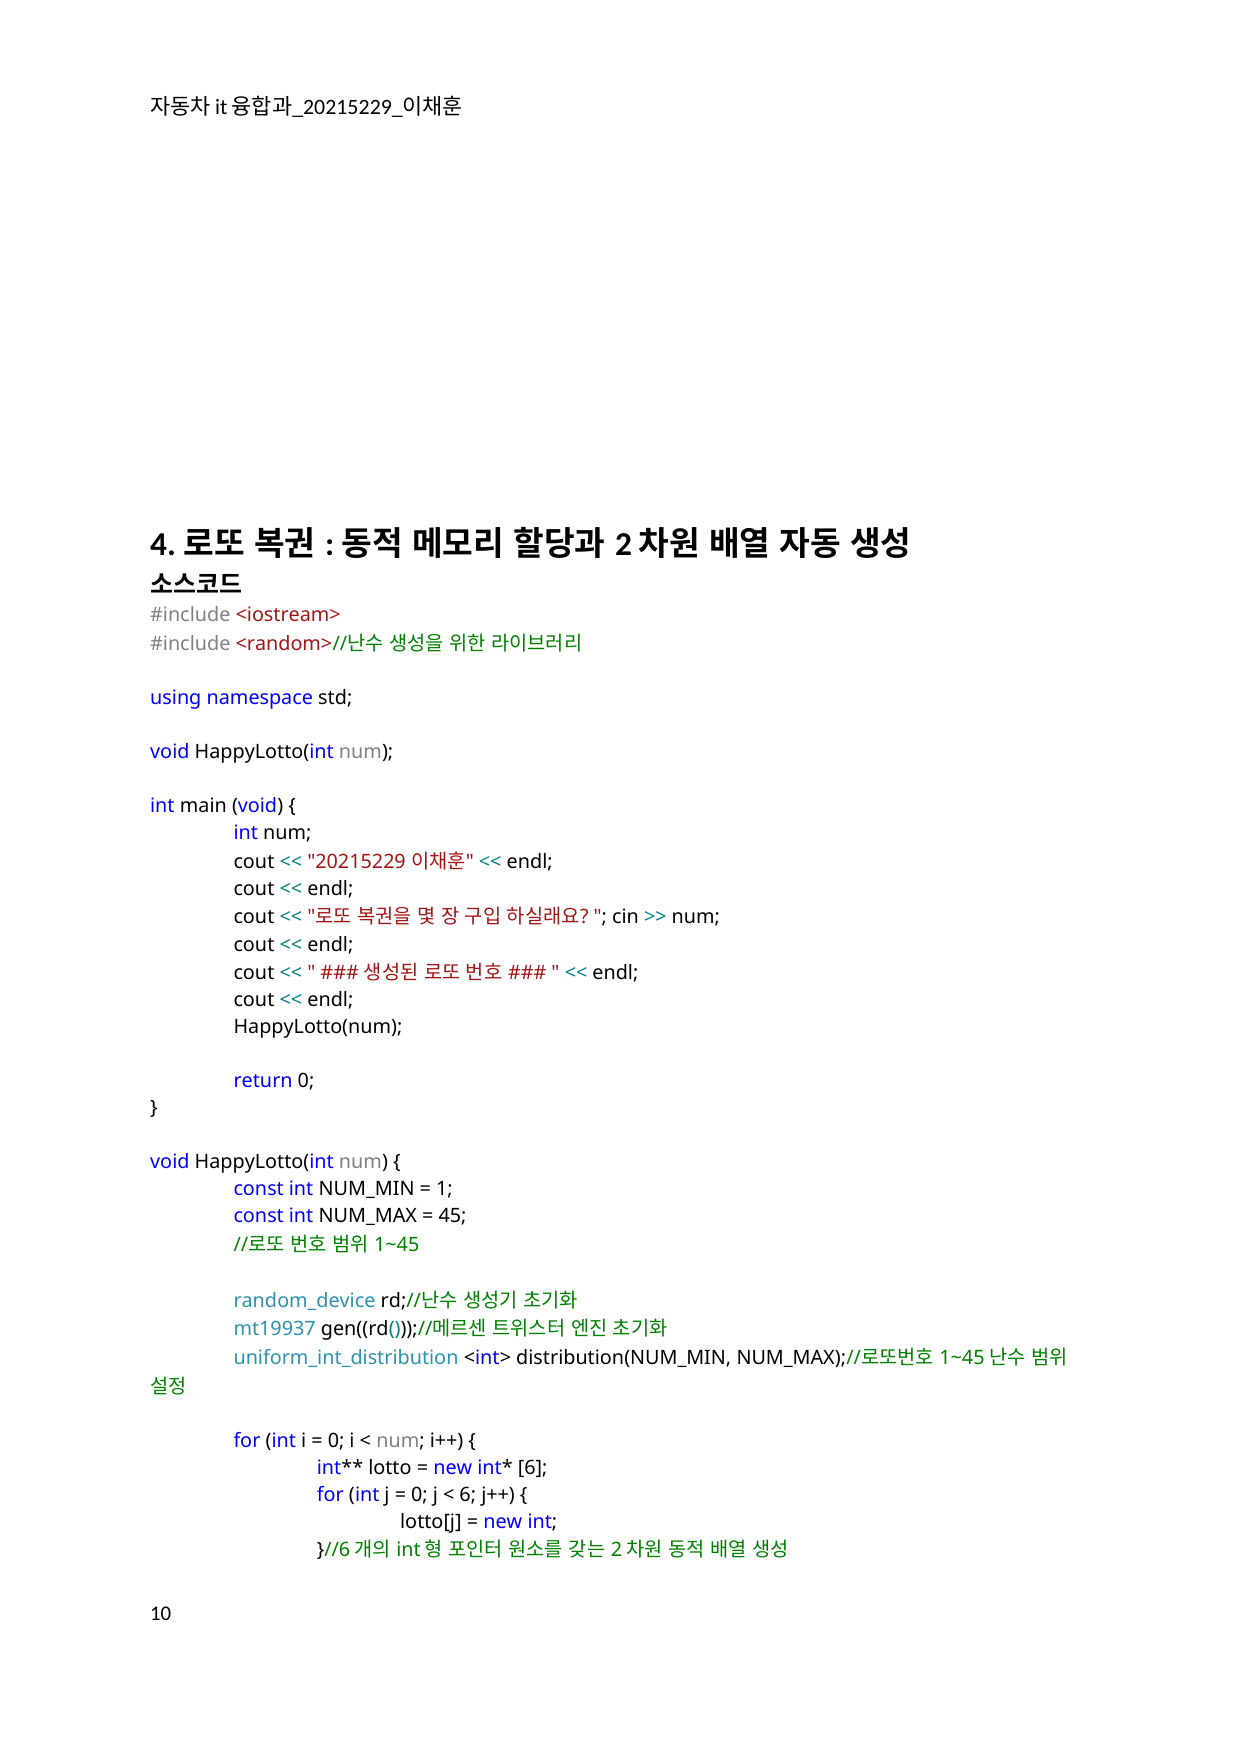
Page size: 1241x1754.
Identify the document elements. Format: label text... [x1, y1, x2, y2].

text for (int i = 0; i < num; i++) { [150, 1426, 1090, 1453]
text cout << endl; [150, 930, 1090, 957]
text int num; [150, 818, 1090, 845]
text int main (void) { [150, 791, 1090, 818]
text for (int j = 0; j < 6; j++) { [150, 1480, 1090, 1507]
text //로또 번호 범위 1~45 [150, 1228, 1090, 1257]
text lotto[j] = new int; [150, 1507, 1090, 1534]
text cout << " ### 생성된 로또 번호 ### " << endl; [150, 957, 1090, 986]
text 4. 로또 복권 : 동적 메모리 할당과 2차원 배열 자동 생성 [150, 516, 1090, 564]
text void HappyLotto(int num); [150, 737, 1090, 764]
text void HappyLotto(int num) { [150, 1147, 1090, 1174]
text const int NUM_MIN = 1; [150, 1174, 1090, 1201]
text #include <iostream> [150, 601, 1090, 628]
text cout << endl; [150, 986, 1090, 1012]
text HappyLotto(num); [150, 1012, 1090, 1039]
text #include <random>//난수 생성을 위한 라이브러리 [150, 628, 1090, 656]
text using namespace std; [150, 683, 1090, 710]
text cout << "20215229 이채훈" << endl; [150, 845, 1090, 874]
text cout << "로또 복권을 몇 장 구입 하실래요? "; cin >> num; [150, 901, 1090, 930]
text mt19937 gen((rd()));//메르센 트위스터 엔진 초기화 [150, 1313, 1090, 1342]
text cout << endl; [150, 874, 1090, 901]
text const int NUM_MAX = 45; [150, 1201, 1090, 1228]
text uniform_int_distribution <int> distribution(NUM_MIN, NUM_MAX);//로또번호 1~45 난수 범위 설정 [150, 1342, 1090, 1399]
text }//6개의 int형 포인터 원소를 갖는 2차원 동적 배열 생성 [150, 1534, 1090, 1563]
text random_device rd;//난수 생성기 초기화 [150, 1284, 1090, 1313]
text } [150, 1093, 1090, 1120]
text 소스코드 [150, 564, 1090, 601]
text int** lotto = new int* [6]; [150, 1453, 1090, 1480]
text return 0; [150, 1066, 1090, 1093]
